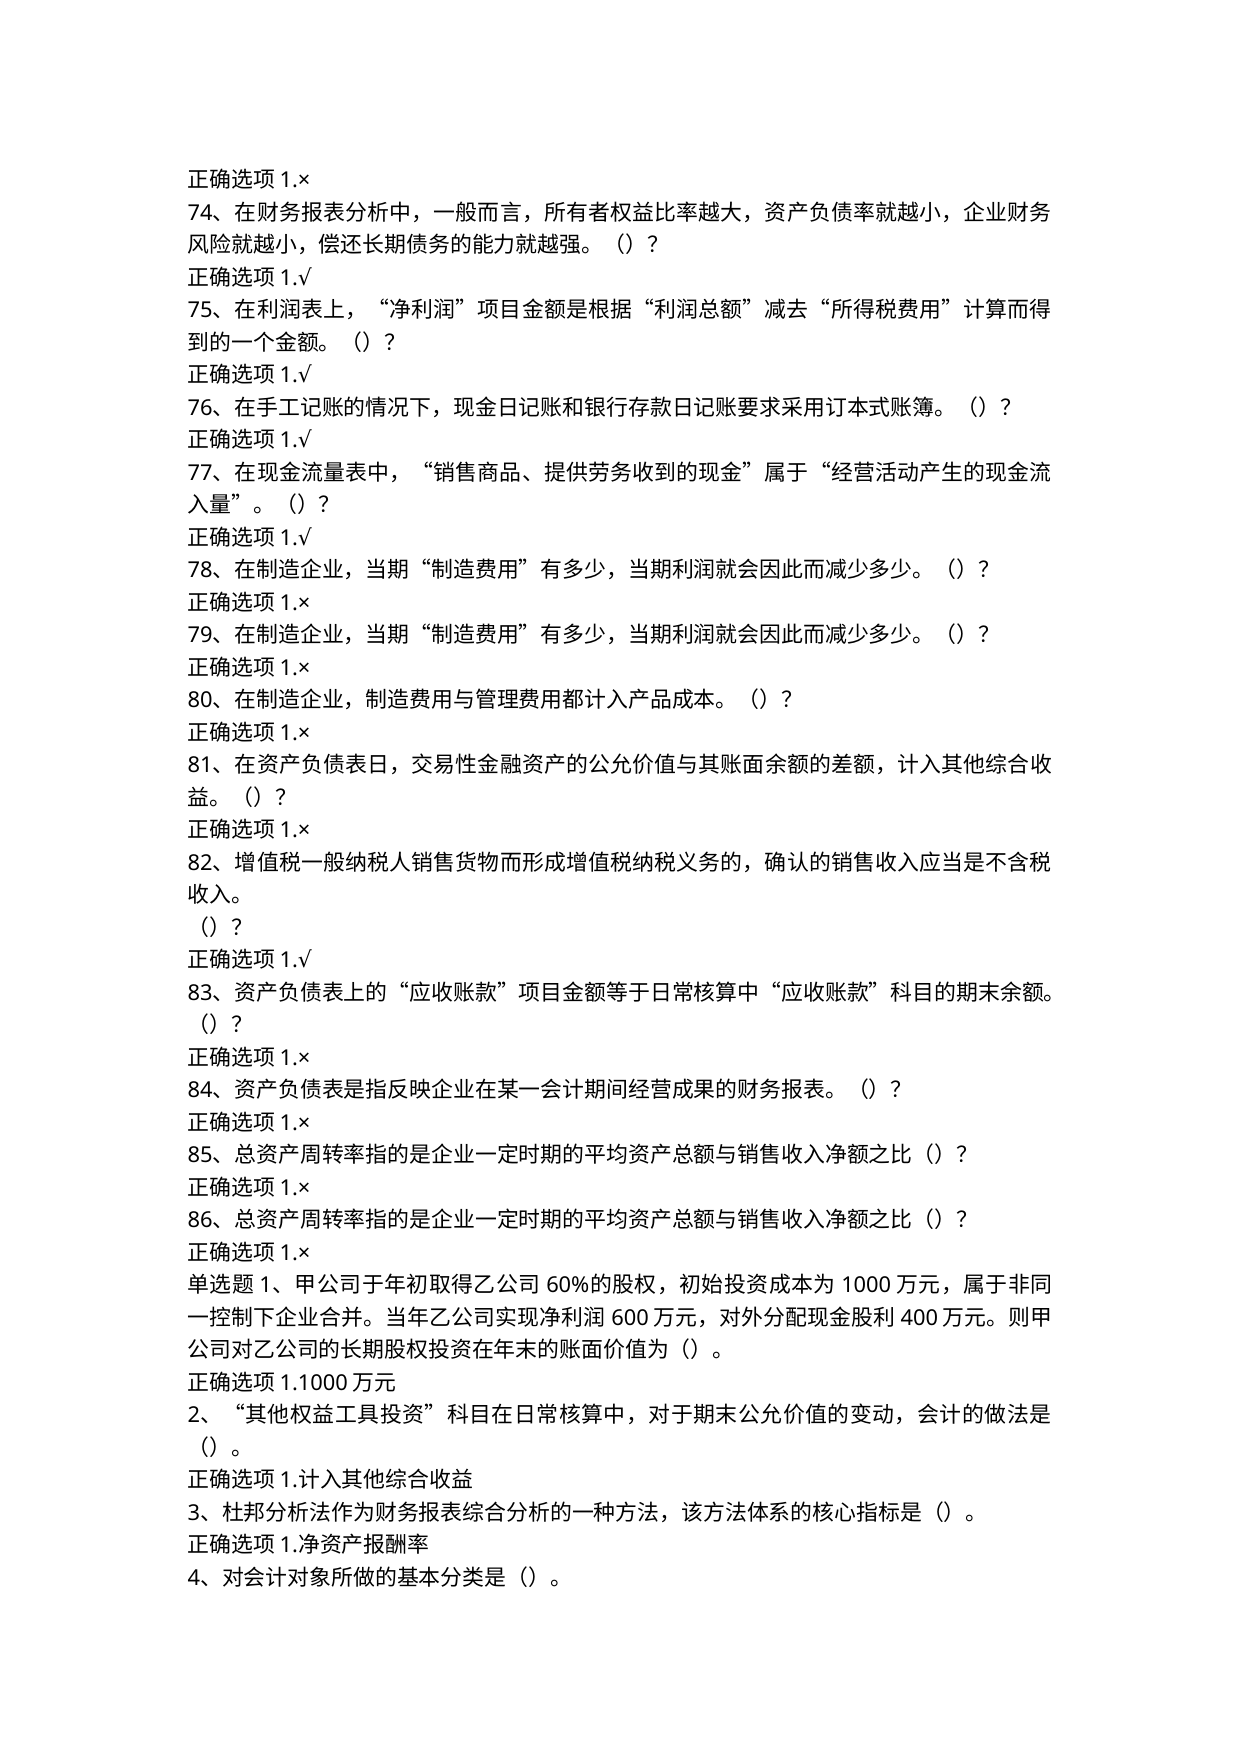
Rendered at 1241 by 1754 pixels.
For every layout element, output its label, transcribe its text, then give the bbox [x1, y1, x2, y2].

text 85、总资产周转率指的是企业一定时期的平均资产总额与销售收入净额之比（）？ [187, 1137, 1053, 1169]
text 2、“其他权益工具投资”科目在日常核算中，对于期末公允价值的变动，会计的做法是（）。 [187, 1397, 1053, 1462]
text 单选题1、甲公司于年初取得乙公司60%的股权，初始投资成本为1000万元，属于非同一控制下企业合并。当年乙公司实现净利润600万元，对外分配现金股利400万元。则甲公司对乙公司的长期股权投资在年末的账面价值为（）。 [187, 1267, 1053, 1364]
text 正确选项1.净资产报酬率 [187, 1527, 1053, 1559]
text 正确选项1.× [187, 1169, 1053, 1202]
text 77、在现金流量表中，“销售商品、提供劳务收到的现金”属于“经营活动产生的现金流入量”。（）？ [187, 454, 1053, 519]
text 74、在财务报表分析中，一般而言，所有者权益比率越大，资产负债率就越小，企业财务风险就越小，偿还长期债务的能力就越强。（）？ [187, 194, 1053, 259]
text 79、在制造企业，当期“制造费用”有多少，当期利润就会因此而减少多少。（）？ [187, 617, 1053, 649]
text 正确选项1.× [187, 812, 1053, 844]
text 正确选项1.× [187, 714, 1053, 747]
text 正确选项1.√ [187, 259, 1053, 292]
text 正确选项1.× [187, 584, 1053, 617]
text 3、杜邦分析法作为财务报表综合分析的一种方法，该方法体系的核心指标是（）。 [187, 1494, 1053, 1527]
text 正确选项1.× [187, 1234, 1053, 1267]
text （）？ [187, 909, 1053, 942]
text 正确选项1.√ [187, 422, 1053, 454]
text 正确选项1.× [187, 1104, 1053, 1137]
text 81、在资产负债表日，交易性金融资产的公允价值与其账面余额的差额，计入其他综合收益。（）？ [187, 747, 1053, 812]
text 正确选项1.× [187, 162, 1053, 194]
text 正确选项1.× [187, 649, 1053, 682]
text 正确选项1.√ [187, 519, 1053, 552]
text 82、增值税一般纳税人销售货物而形成增值税纳税义务的，确认的销售收入应当是不含税收入。 [187, 844, 1053, 909]
text 80、在制造企业，制造费用与管理费用都计入产品成本。（）？ [187, 682, 1053, 714]
text 4、对会计对象所做的基本分类是（）。 [187, 1559, 1053, 1592]
text 84、资产负债表是指反映企业在某一会计期间经营成果的财务报表。（）？ [187, 1072, 1053, 1104]
text 78、在制造企业，当期“制造费用”有多少，当期利润就会因此而减少多少。（）？ [187, 552, 1053, 584]
text 正确选项1.1000万元 [187, 1364, 1053, 1397]
text 正确选项1.× [187, 1039, 1053, 1072]
text 正确选项1.√ [187, 357, 1053, 389]
text （）？ [187, 1007, 1053, 1039]
text 76、在手工记账的情况下，现金日记账和银行存款日记账要求采用订本式账簿。（）？ [187, 389, 1053, 422]
text 正确选项1.√ [187, 942, 1053, 974]
text 75、在利润表上，“净利润”项目金额是根据“利润总额”减去“所得税费用”计算而得到的一个金额。（）？ [187, 292, 1053, 357]
text 86、总资产周转率指的是企业一定时期的平均资产总额与销售收入净额之比（）？ [187, 1202, 1053, 1234]
text 83、资产负债表上的“应收账款”项目金额等于日常核算中“应收账款”科目的期末余额。 [187, 974, 1053, 1007]
text 正确选项1.计入其他综合收益 [187, 1462, 1053, 1494]
